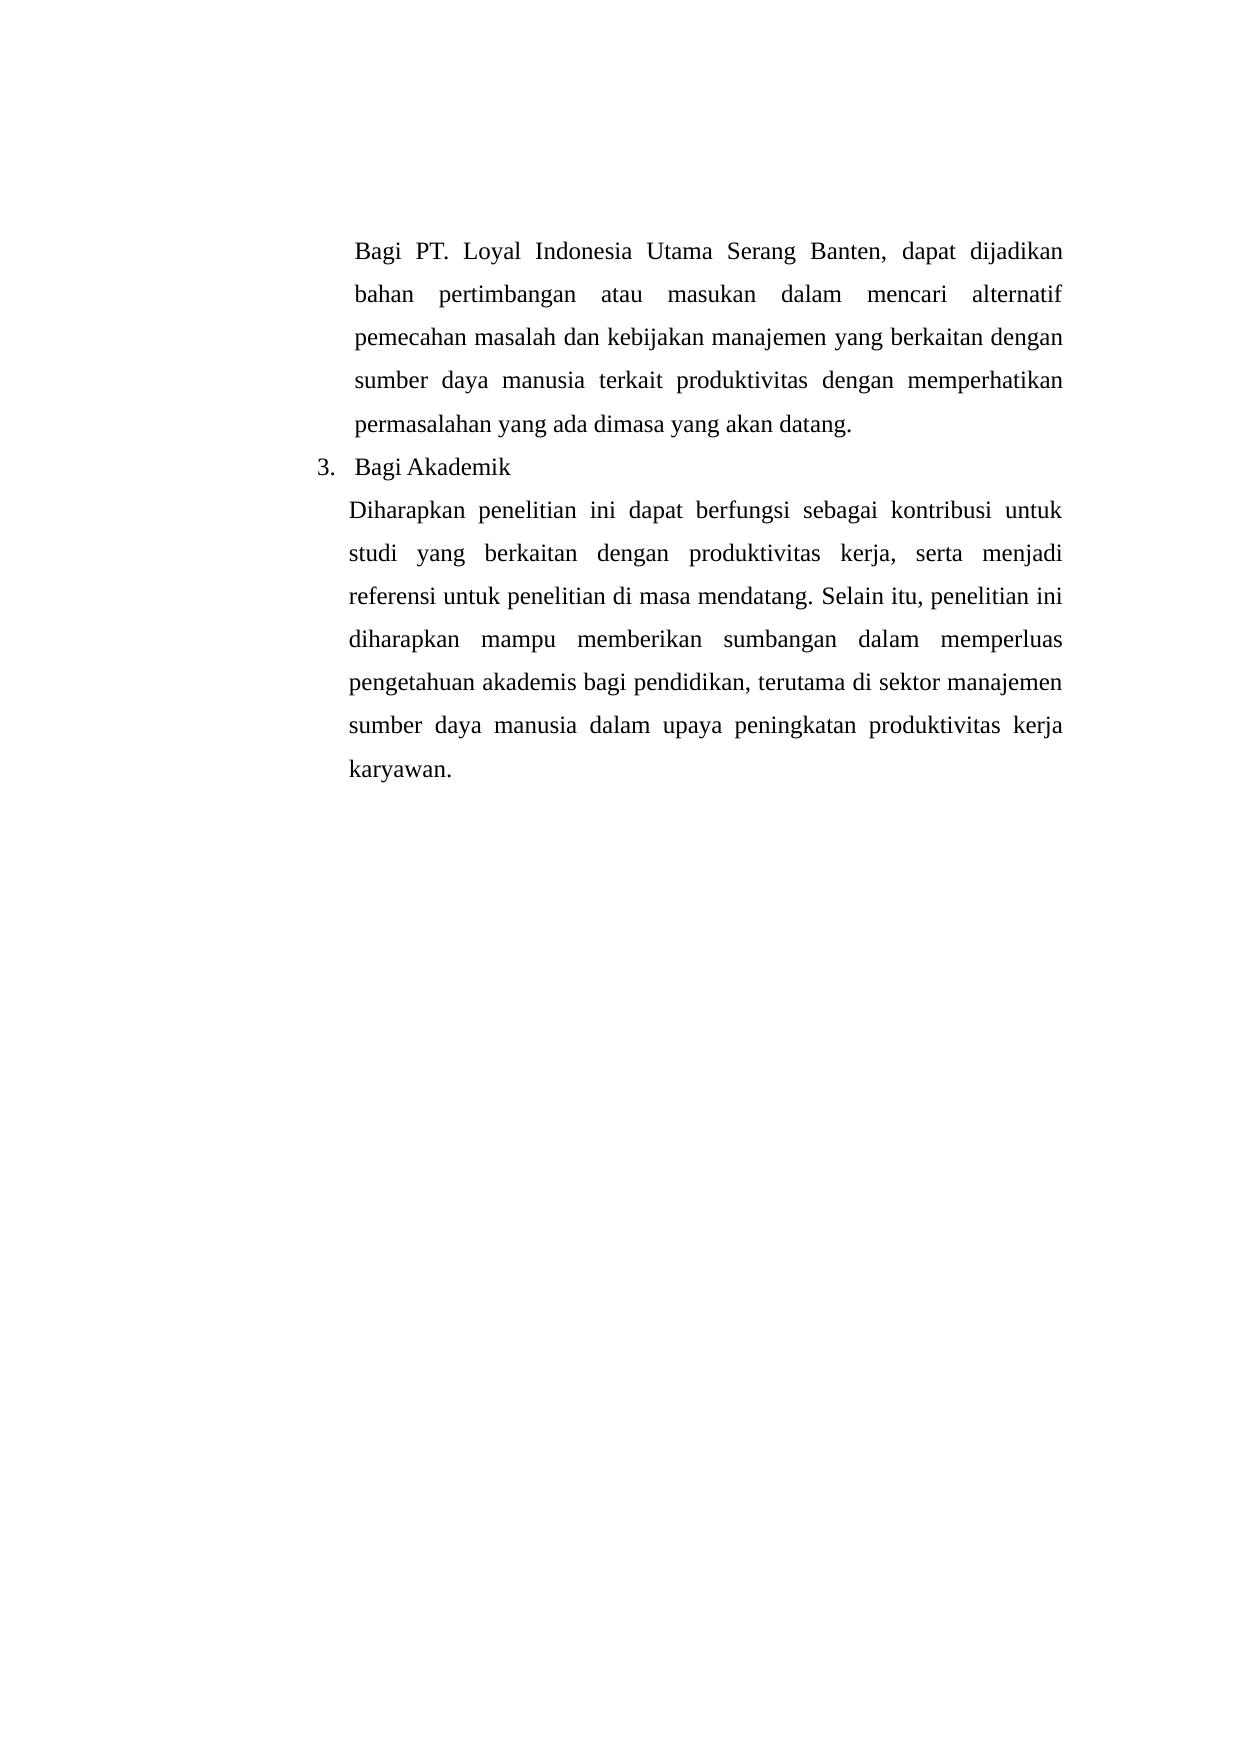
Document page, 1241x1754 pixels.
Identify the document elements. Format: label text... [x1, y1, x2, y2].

list Diharapkan penelitian ini dapat berfungsi sebagai kontribusi untuk studi yang berkaitan dengan produktivitas kerja, serta menjadi referensi untuk penelitian di masa mendatang. Selain itu, penelitian ini diharapkan mampu memberikan sumbangan dalam memperluas pengetahuan akademis bagi pendidikan, terutama di sektor manajemen sumber daya manusia dalam upaya peningkatan produktivitas kerja karyawan. [349, 495, 1063, 782]
list Bagi Akademik [317, 452, 1063, 481]
list Bagi PT. Loyal Indonesia Utama Serang Banten, dapat dijadikan bahan pertimbangan atau masukan dalam mencari alternatif pemecahan masalah dan kebijakan manajemen yang berkaitan dengan sumber daya manusia terkait produktivitas dengan memperhatikan permasalahan yang ada dimasa yang akan datang. [354, 236, 1063, 437]
